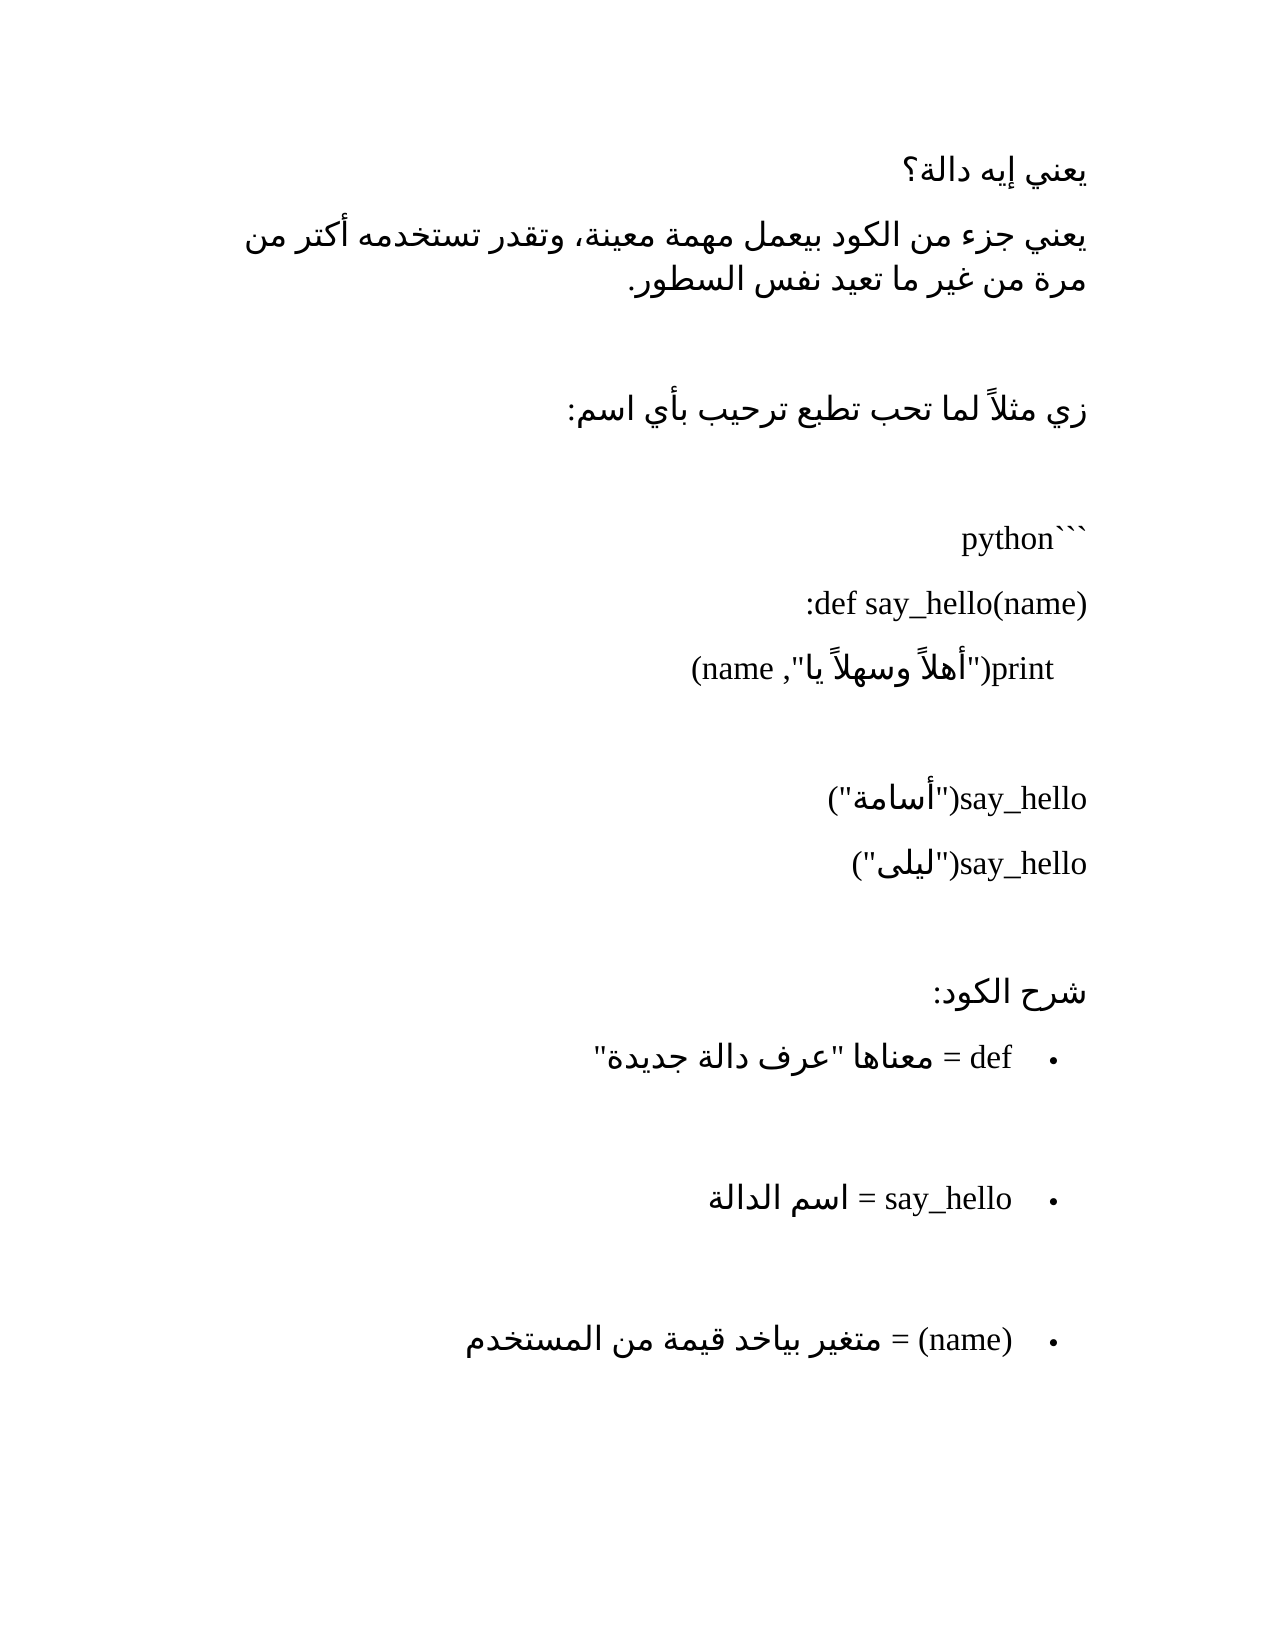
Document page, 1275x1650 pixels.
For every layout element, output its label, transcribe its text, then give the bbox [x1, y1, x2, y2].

text يعني جزء من الكود بيعمل مهمة معينة، وتقدر تستخدمه أكتر من مرة من غير ما تعيد نفس السطور. [187, 215, 1087, 297]
text شرح الكود: [187, 973, 1087, 1011]
text يعني إيه دالة؟ [187, 150, 1087, 188]
list def = معناها "عرف دالة جديدة" [187, 1038, 1050, 1153]
list (name) = متغير بياخد قيمة من المستخدم [187, 1319, 1050, 1434]
text def say_hello(name): [187, 583, 1087, 622]
list say_hello = اسم الدالة [187, 1178, 1050, 1294]
text زي مثلاً لما تحب تطبع ترحيب بأي اسم: [187, 389, 1087, 427]
text say_hello("أسامة") [187, 778, 1087, 816]
text ```python [187, 518, 1087, 557]
text say_hello("ليلى") [187, 843, 1087, 881]
text print("أهلاً وسهلاً يا", name) [187, 648, 1087, 687]
